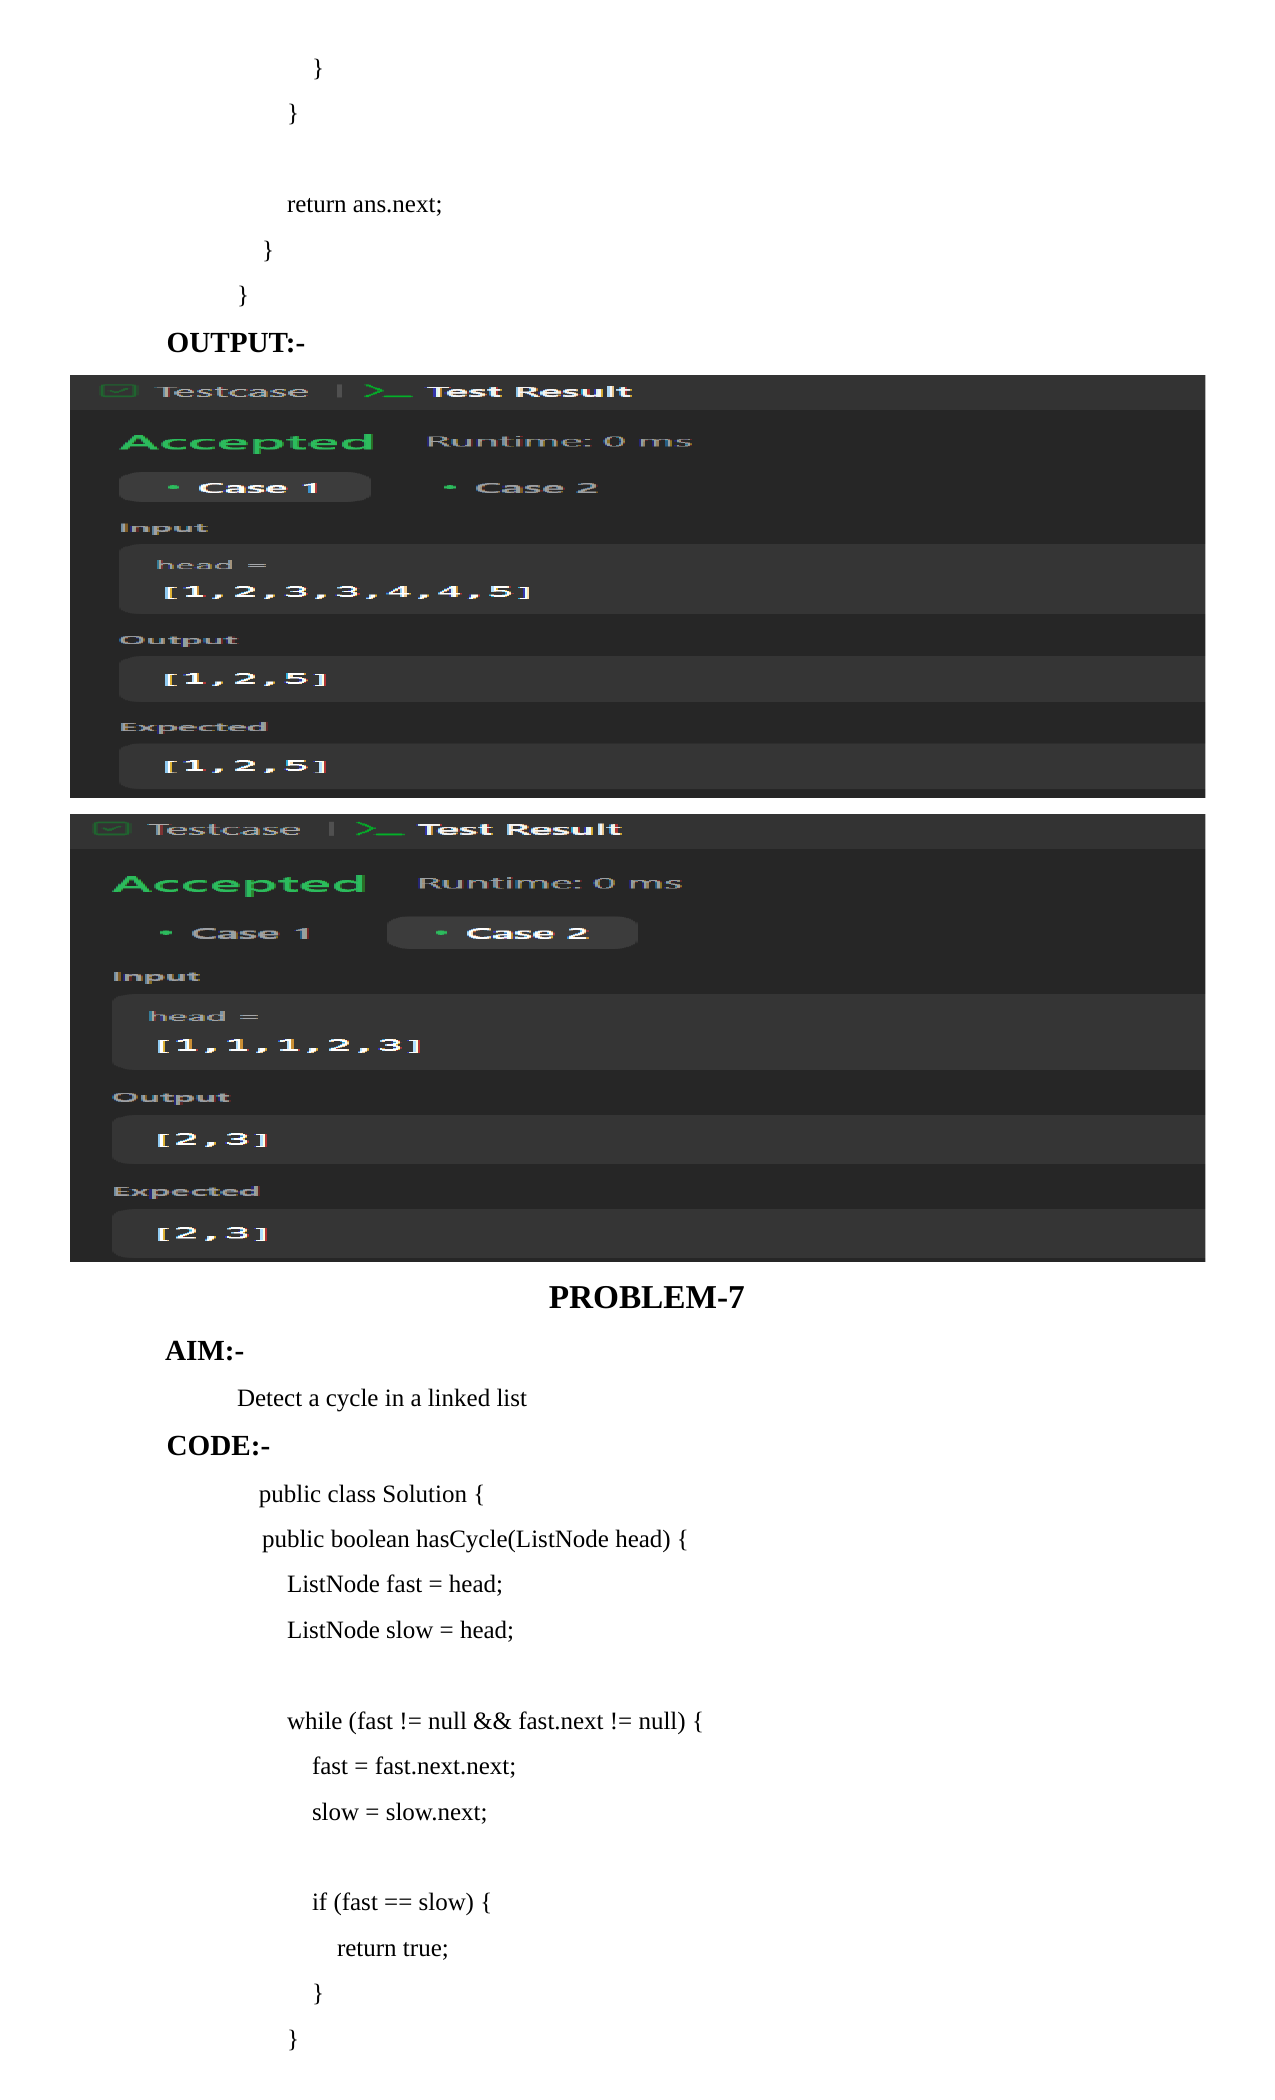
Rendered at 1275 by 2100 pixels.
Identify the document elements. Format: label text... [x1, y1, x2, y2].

text while (fast != null && fast.next != null) { [237, 1706, 1223, 1734]
text slow = slow.next; [237, 1797, 1223, 1825]
text return ans.next; [237, 189, 1223, 218]
text AIM:- [130, 1333, 1223, 1366]
text } [237, 1978, 1223, 2007]
text } [237, 2024, 1223, 2052]
text ListNode slow = head; [237, 1615, 1223, 1644]
text } [237, 98, 1223, 127]
text } [237, 280, 1223, 309]
text public class Solution { [237, 1479, 1223, 1507]
text } [237, 235, 1223, 263]
text PROBLEM-7 [71, 1278, 1223, 1316]
picture [70, 814, 1206, 1262]
picture [70, 375, 1206, 798]
text OUTPUT:- [130, 326, 1223, 359]
text CODE:- [130, 1428, 1223, 1462]
text if (fast == slow) { [237, 1887, 1223, 1916]
text Detect a cycle in a linked list [237, 1383, 1223, 1412]
text } [237, 53, 1223, 82]
text fast = fast.next.next; [237, 1751, 1223, 1780]
text return true; [237, 1933, 1223, 1962]
text ListNode fast = head; [237, 1569, 1223, 1598]
text public boolean hasCycle(ListNode head) { [237, 1524, 1223, 1553]
